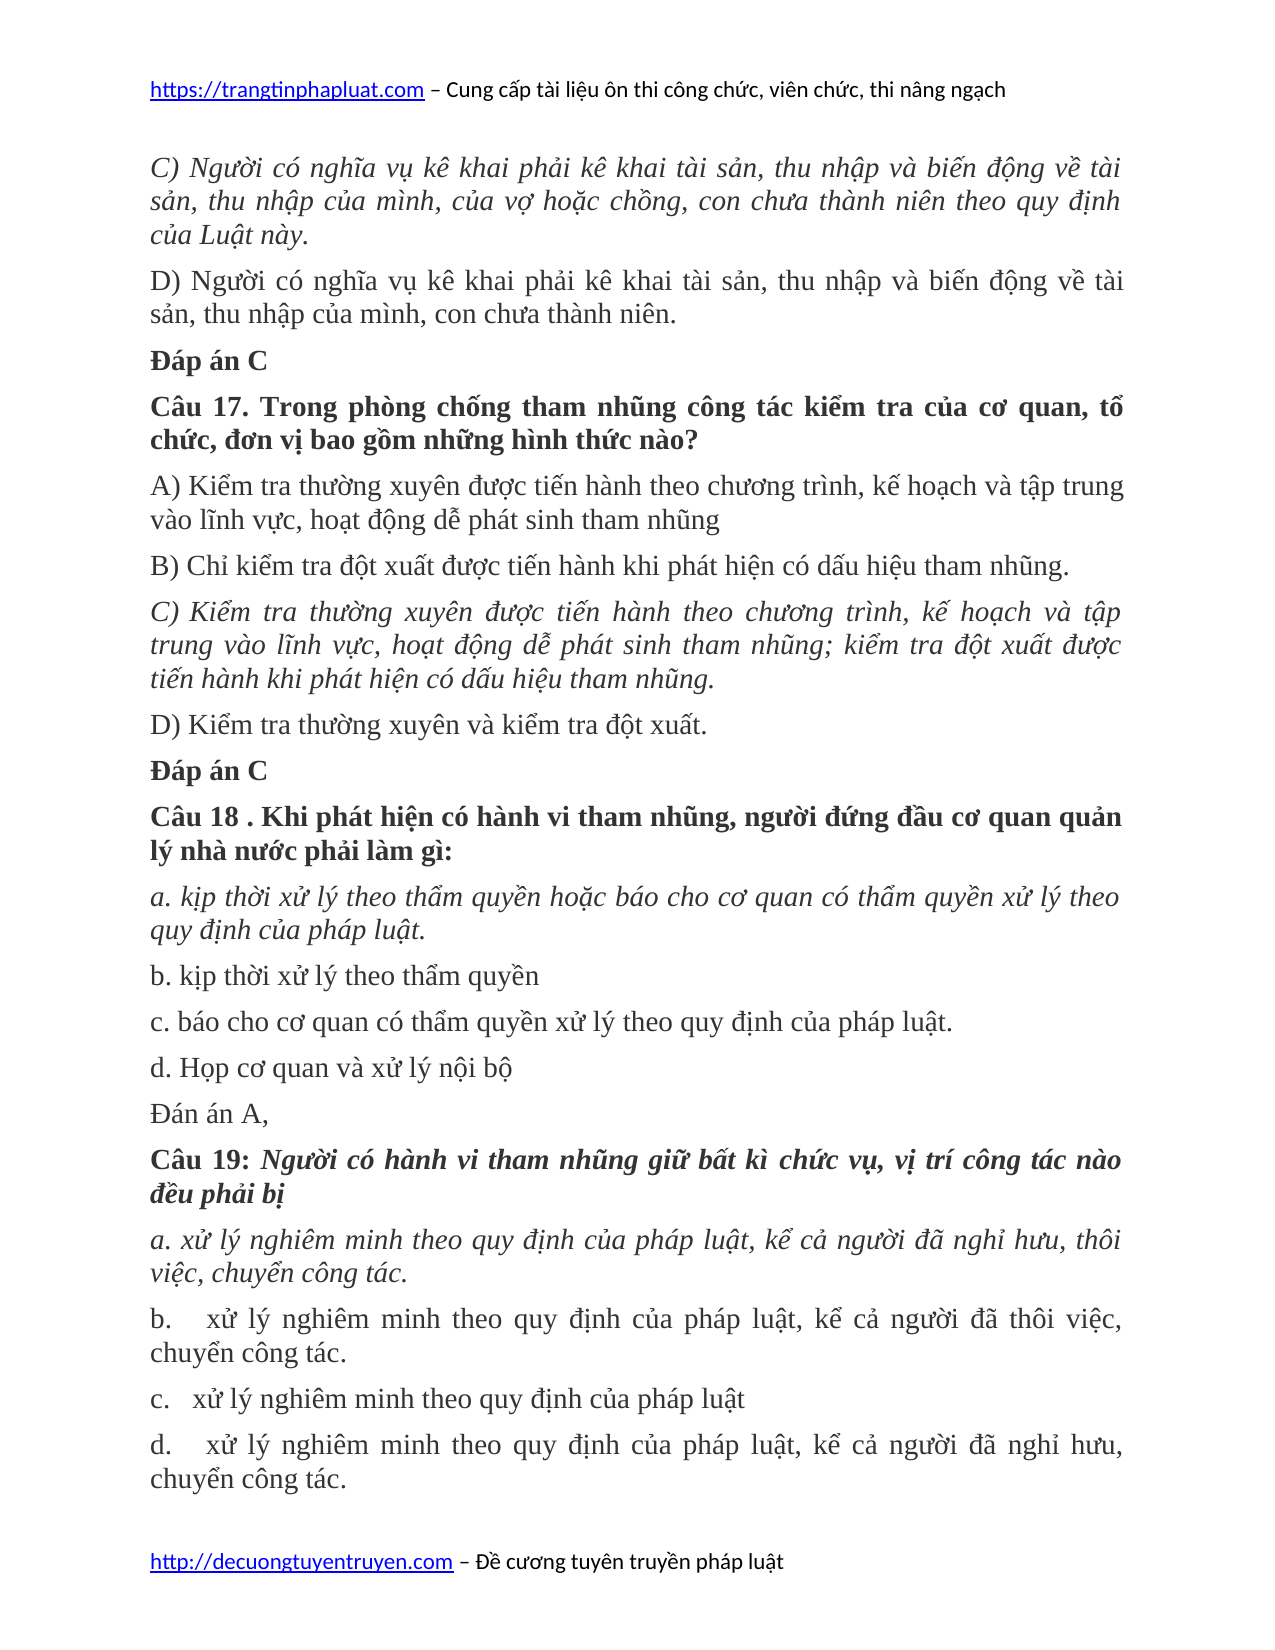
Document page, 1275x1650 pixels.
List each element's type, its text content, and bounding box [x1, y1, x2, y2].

text C) Người có nghĩa vụ kê khai phải kê khai tài sản, thu nhập và biến động về tài sản, thu nhập của mình, của vợ hoặc chồng, con chưa thành niên theo quy định của Luật này. [150, 150, 1125, 251]
text c. báo cho cơ quan có thẩm quyền xử lý theo quy định của pháp luật. [150, 1004, 1125, 1038]
text B) Chỉ kiểm tra đột xuất được tiến hành khi phát hiện có dấu hiệu tham nhũng. [150, 548, 1125, 581]
text Câu 19: Người có hành vi tham nhũng giữ bất kì chức vụ, vị trí công tác nào đều phải bị [150, 1142, 1125, 1209]
text b. xử lý nghiêm minh theo quy định của pháp luật, kể cả người đã thôi việc, chuyển công tác. [150, 1302, 1125, 1369]
text d. Họp cơ quan và xử lý nội bộ [150, 1050, 1125, 1084]
text a. xử lý nghiêm minh theo quy định của pháp luật, kể cả người đã nghỉ hưu, thôi việc, chuyển công tác. [150, 1222, 1125, 1289]
text D) Kiểm tra thường xuyên và kiểm tra đột xuất. [150, 707, 1125, 741]
text D) Người có nghĩa vụ kê khai phải kê khai tài sản, thu nhập và biến động về tài sản, thu nhập của mình, con chưa thành niên. [150, 263, 1125, 330]
text a. kịp thời xử lý theo thẩm quyền hoặc báo cho cơ quan có thẩm quyền xử lý theo quy định của pháp luật. [150, 879, 1125, 946]
text d. xử lý nghiêm minh theo quy định của pháp luật, kể cả người đã nghỉ hưu, chuyển công tác. [150, 1427, 1125, 1494]
text Đáp án C [150, 753, 1125, 787]
text Câu 17. Trong phòng chống tham nhũng công tác kiểm tra của cơ quan, tổ chức, đơn vị bao gồm những hình thức nào? [150, 389, 1125, 456]
text Đáp án C [150, 343, 1125, 376]
text Câu 18 . Khi phát hiện có hành vi tham nhũng, người đứng đầu cơ quan quản lý nhà nước phải làm gì: [150, 799, 1125, 866]
text C) Kiểm tra thường xuyên được tiến hành theo chương trình, kế hoạch và tập trung vào lĩnh vực, hoạt động dễ phát sinh tham nhũng; kiểm tra đột xuất được tiến hành khi phát hiện có dấu hiệu tham nhũng. [150, 594, 1125, 694]
text Đán án A, [150, 1096, 1125, 1130]
text b. kịp thời xử lý theo thẩm quyền [150, 958, 1125, 992]
text c. xử lý nghiêm minh theo quy định của pháp luật [150, 1381, 1125, 1415]
text A) Kiểm tra thường xuyên được tiến hành theo chương trình, kế hoạch và tập trung vào lĩnh vực, hoạt động dễ phát sinh tham nhũng [150, 468, 1125, 535]
